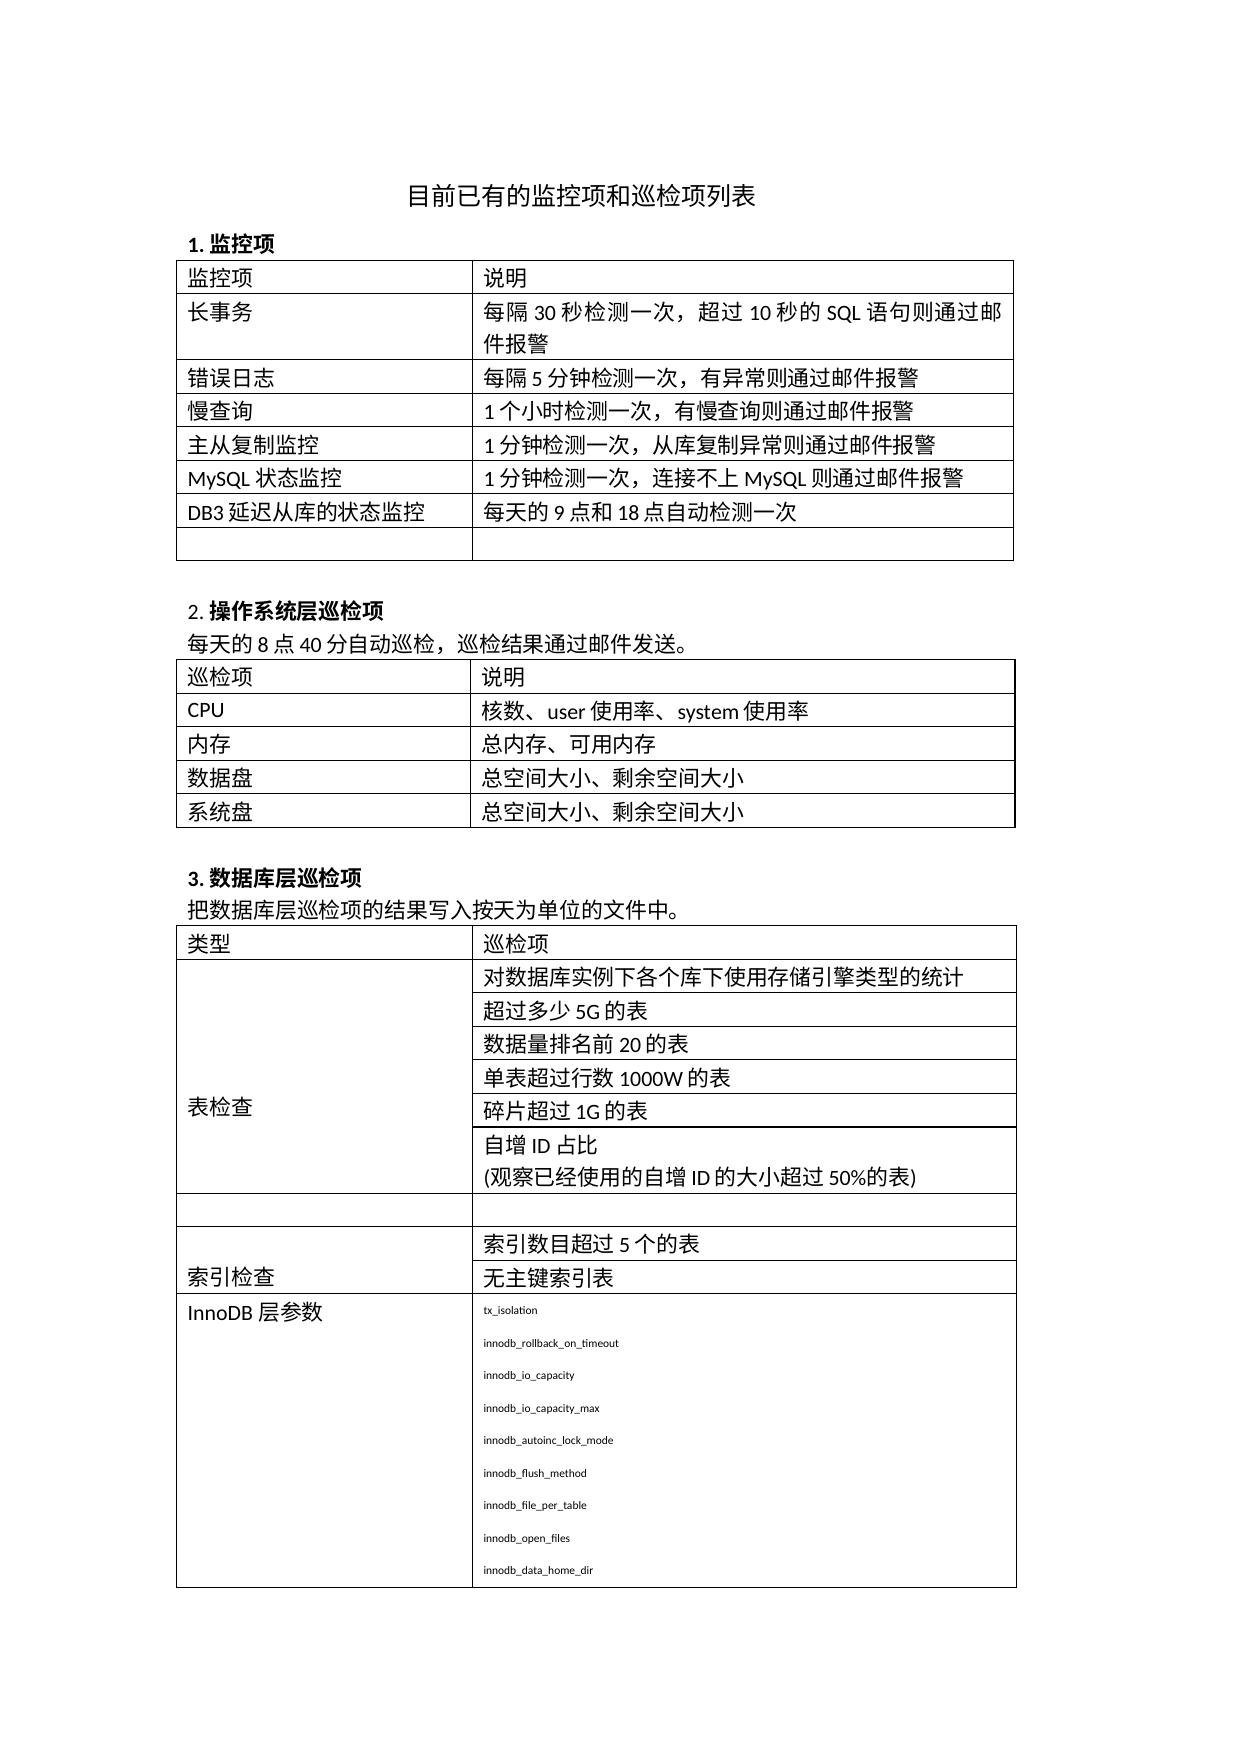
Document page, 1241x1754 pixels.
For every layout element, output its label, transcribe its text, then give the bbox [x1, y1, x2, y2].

list 数据库层巡检项 [187, 860, 1053, 893]
list 把数据库层巡检项的结果写入按天为单位的文件中。 [187, 893, 1053, 925]
table_header 类型 [177, 926, 472, 959]
table_cell 核数、user使用率、system使用率 [471, 694, 1014, 726]
table_header 巡检项 [473, 926, 1016, 959]
table_cell 表检查 [177, 960, 472, 1192]
table_header 说明 [473, 261, 1013, 293]
table_cell [473, 1194, 1016, 1226]
table_cell 索引检查 [177, 1227, 472, 1293]
table_header 巡检项 [177, 660, 470, 692]
table_cell 数据盘 [177, 761, 470, 793]
table_cell 总空间大小、剩余空间大小 [471, 761, 1014, 793]
table_cell 每隔5分钟检测一次，有异常则通过邮件报警 [473, 360, 1013, 393]
table_header 监控项 [177, 261, 472, 293]
table_cell 总空间大小、剩余空间大小 [471, 794, 1014, 827]
table_cell 主从复制监控 [177, 427, 472, 460]
table_cell 每天的9点和18点自动检测一次 [473, 494, 1013, 527]
table_cell 索引数目超过5个的表 [473, 1227, 1016, 1259]
table_cell 长事务 [177, 294, 472, 359]
table_cell 错误日志 [177, 360, 472, 393]
list 监控项 [187, 227, 1053, 259]
table_cell 无主键索引表 [473, 1261, 1016, 1293]
list 操作系统层巡检项 [187, 594, 1053, 626]
table_cell 单表超过行数1000W的表 [473, 1060, 1016, 1093]
table_cell 慢查询 [177, 394, 472, 426]
table_cell [177, 1194, 472, 1226]
table_cell 超过多少5G的表 [473, 993, 1016, 1026]
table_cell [473, 1294, 1016, 1587]
table_cell [177, 528, 472, 560]
list 每天的8点40分自动巡检，巡检结果通过邮件发送。 [187, 626, 1053, 659]
table_cell 内存 [177, 727, 470, 759]
table_cell InnoDB 层参数 [177, 1294, 472, 1587]
table_cell 碎片超过1G的表 [473, 1094, 1016, 1126]
table_header 说明 [471, 660, 1014, 692]
table_cell DB3延迟从库的状态监控 [177, 494, 472, 527]
table_cell 总内存、可用内存 [471, 727, 1014, 759]
table_cell [473, 528, 1013, 560]
table_cell 自增ID占比 (观察已经使用的自增ID的大小超过50%的表) [473, 1128, 1016, 1192]
table_cell 对数据库实例下各个库下使用存储引擎类型的统计 [473, 960, 1016, 992]
table_cell 系统盘 [177, 794, 470, 827]
table_cell 1个小时检测一次，有慢查询则通过邮件报警 [473, 394, 1013, 426]
table_cell MySQL 状态监控 [177, 461, 472, 493]
table_cell 每隔30秒检测一次，超过10秒的SQL语句则通过邮件报警 [473, 294, 1013, 359]
table_cell 数据量排名前20的表 [473, 1027, 1016, 1059]
table_cell CPU [177, 694, 470, 726]
table_cell 1分钟检测一次，从库复制异常则通过邮件报警 [473, 427, 1013, 460]
text 目前已有的监控项和巡检项列表 [362, 162, 1053, 227]
table_cell 1分钟检测一次，连接不上MySQL则通过邮件报警 [473, 461, 1013, 493]
